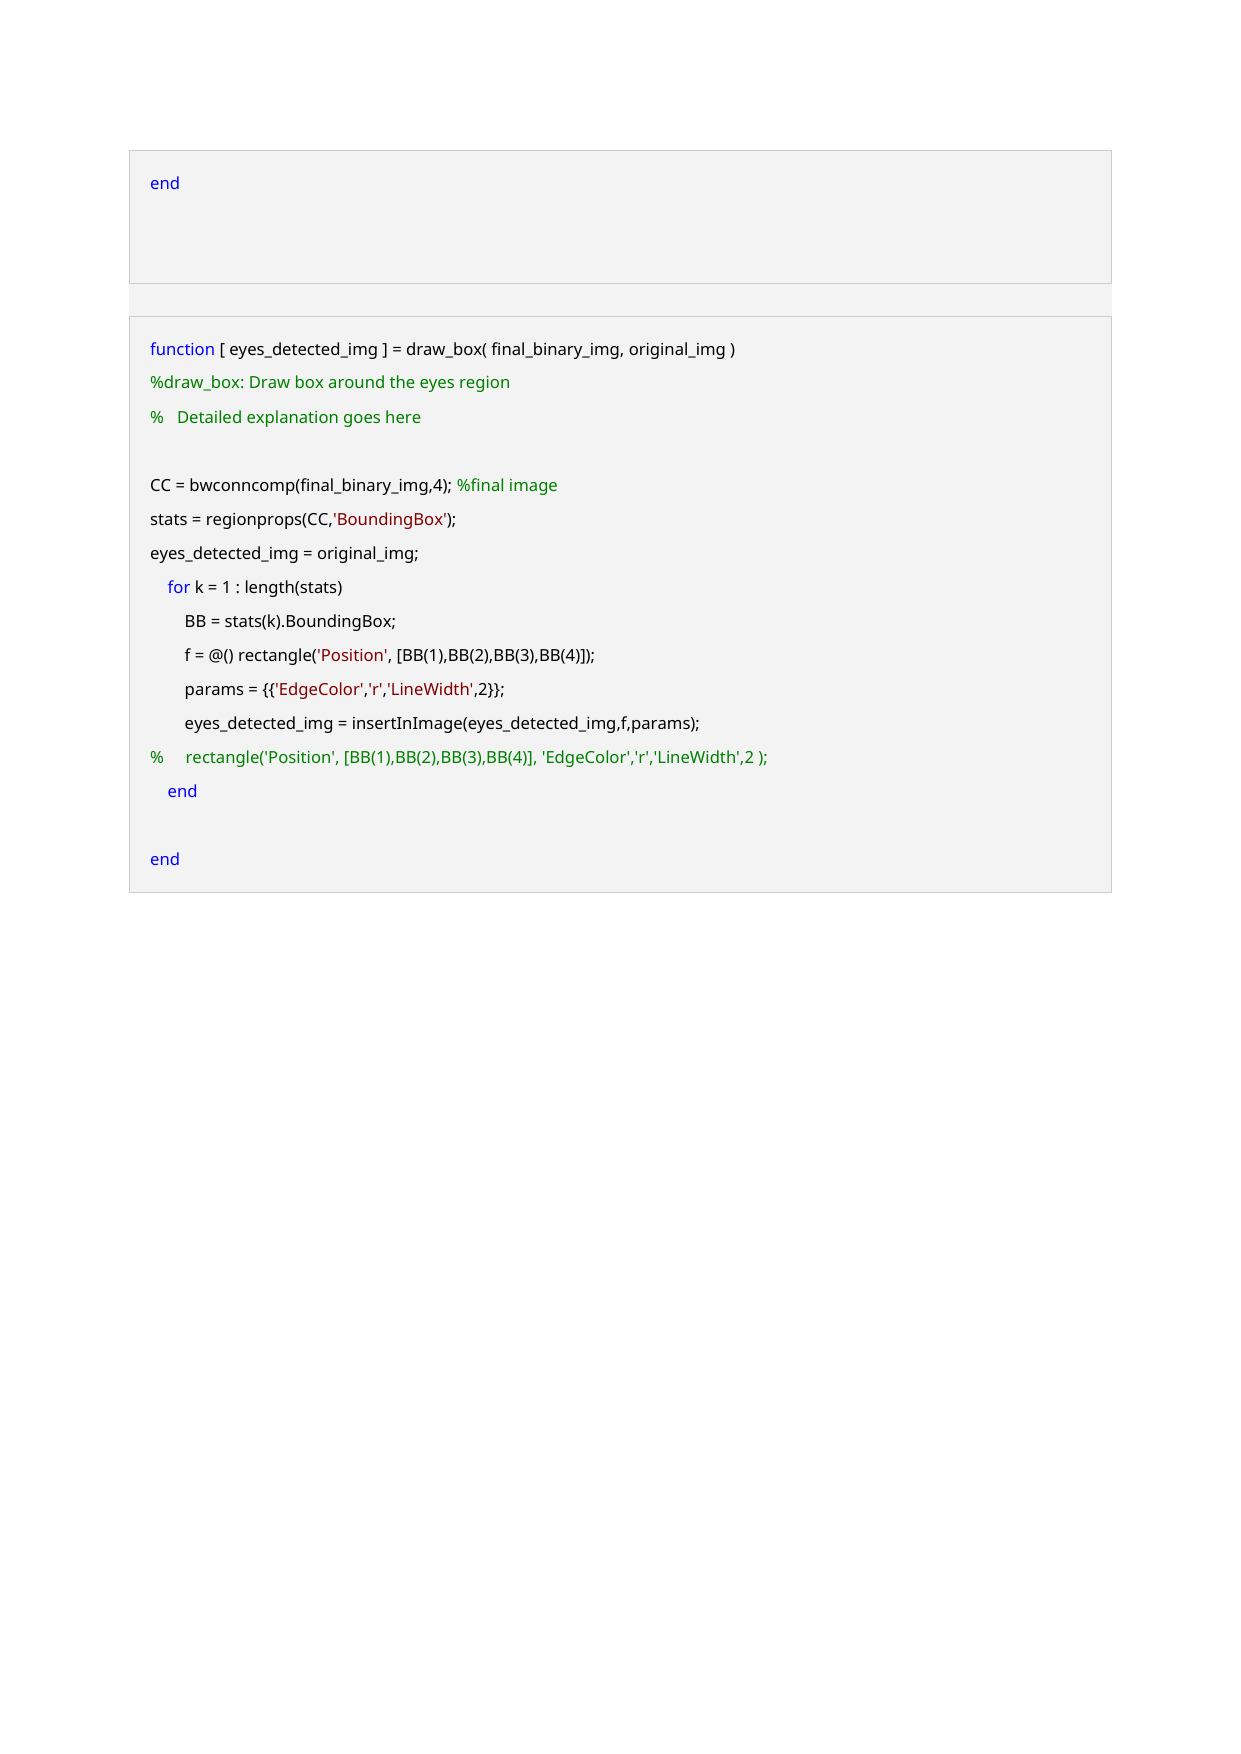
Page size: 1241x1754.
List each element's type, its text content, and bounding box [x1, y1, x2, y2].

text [130, 151, 1111, 283]
text function [ eyes_detected_img ] = draw_box( final_binary_img, original_img ) %draw_box: Draw box around the eyes region % Detailed explanation goes here CC = bwconncomp(final_binary_img,4); %final image stats = regionprops(CC,'BoundingBox'); eyes_detected_img = original_img; for k = 1 : length(stats) BB = stats(k).BoundingBox; f = @() rectangle('Position', [BB(1),BB(2),BB(3),BB(4)]); params = {{'EdgeColor','r','LineWidth',2}}; eyes_detected_img = insertInImage(eyes_detected_img,f,params); % rectangle('Position', [BB(1),BB(2),BB(3),BB(4)], 'EdgeColor','r','LineWidth',2 ); end end [130, 317, 1111, 892]
